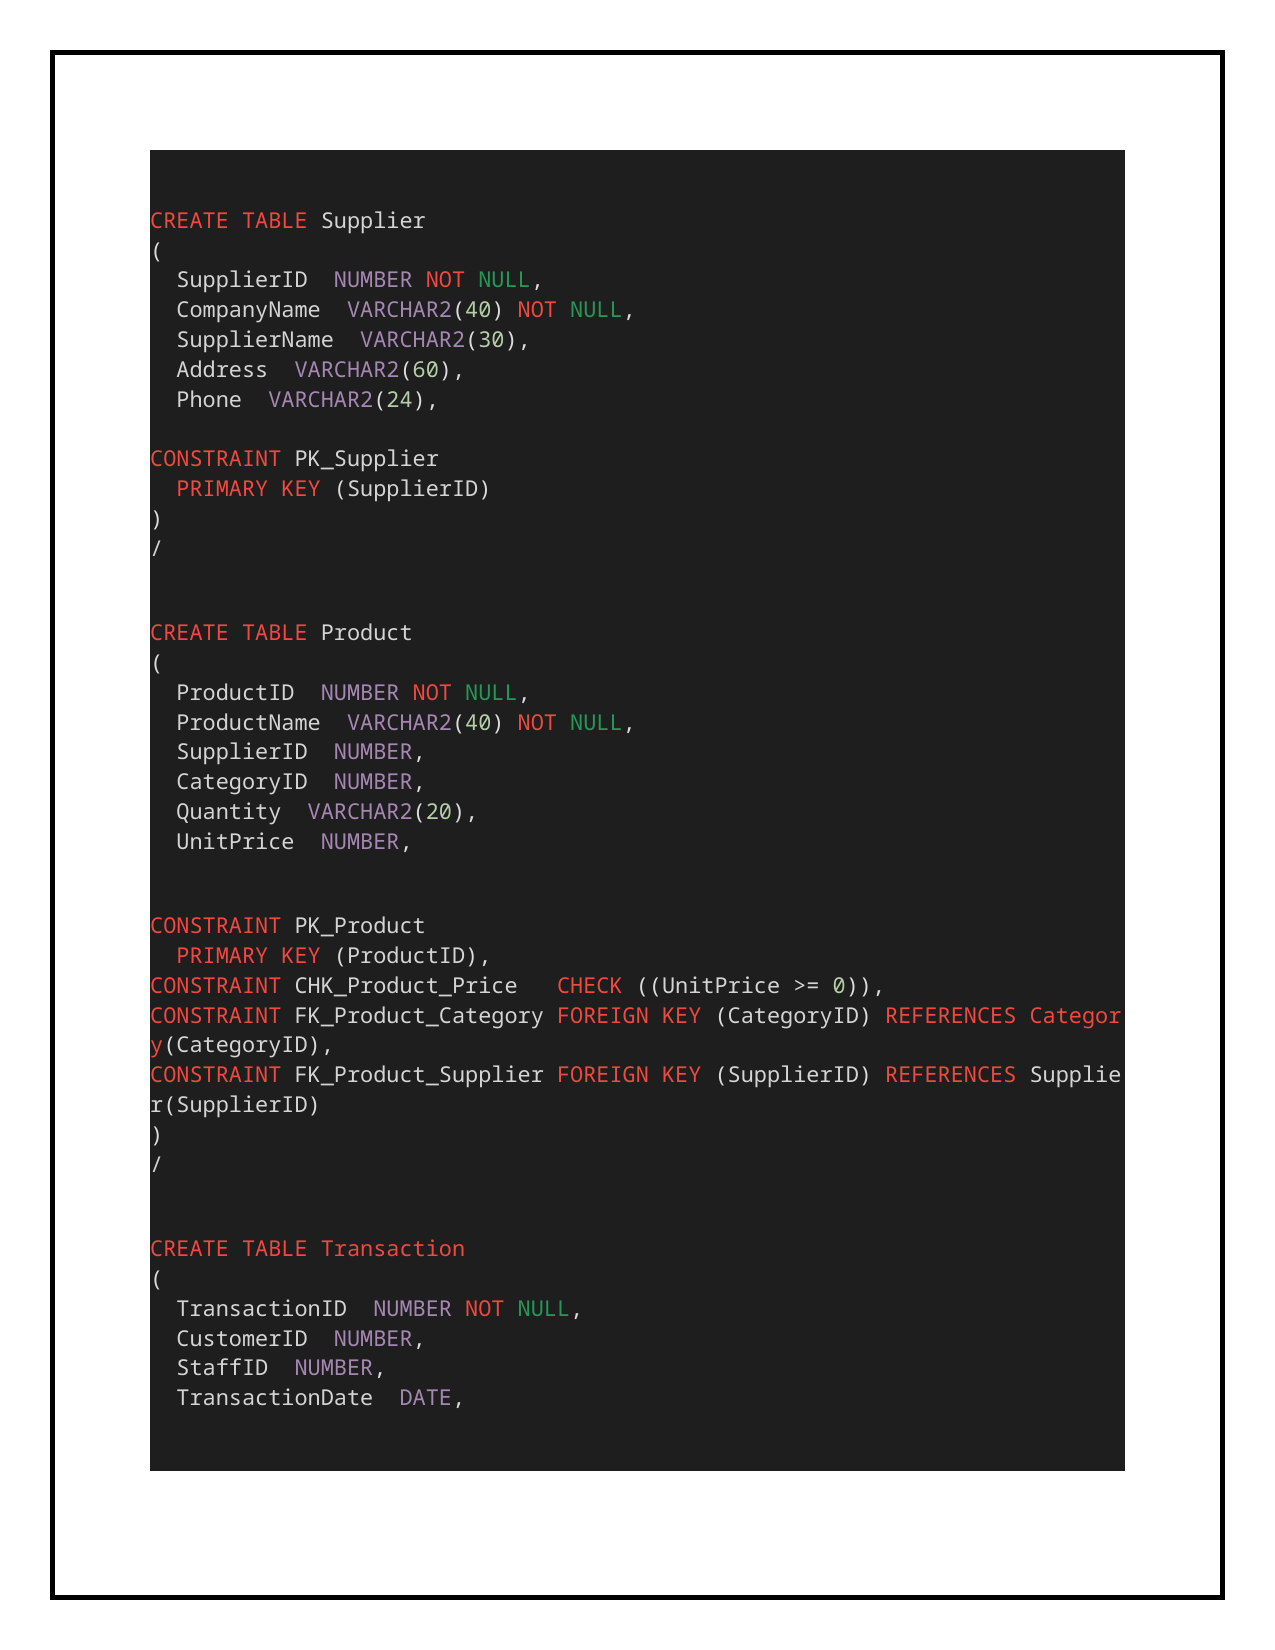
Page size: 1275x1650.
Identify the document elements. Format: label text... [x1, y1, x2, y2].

text CONSTRAINT CHK_Product_Price CHECK ((UnitPrice >= 0)), [150, 970, 1125, 999]
text ) [150, 1119, 1125, 1148]
text TransactionDate DATE, [150, 1382, 1125, 1412]
text CONSTRAINT PK_Supplier [150, 443, 1125, 473]
text ) [150, 503, 1125, 532]
text CategoryID NUMBER, [150, 766, 1125, 796]
text ProductName VARCHAR2(40) NOT NULL, [150, 706, 1125, 736]
text CONSTRAINT FK_Product_Supplier FOREIGN KEY (SupplierID) REFERENCES Supplier(SupplierID) [150, 1059, 1125, 1119]
text StaffID NUMBER, [150, 1352, 1125, 1382]
text ( [150, 647, 1125, 677]
text CREATE TABLE Supplier [150, 205, 1125, 234]
text ProductID NUMBER NOT NULL, [150, 677, 1125, 706]
text CREATE TABLE Transaction [150, 1233, 1125, 1263]
text TransactionID NUMBER NOT NULL, [150, 1293, 1125, 1322]
text / [150, 532, 1125, 562]
text PRIMARY KEY (SupplierID) [150, 473, 1125, 503]
text / [150, 1148, 1125, 1178]
text SupplierID NUMBER NOT NULL, [150, 264, 1125, 294]
text CONSTRAINT PK_Product [150, 910, 1125, 940]
text Phone VARCHAR2(24), [150, 383, 1125, 413]
text ( [150, 1263, 1125, 1293]
text PRIMARY KEY (ProductID), [150, 940, 1125, 970]
text CustomerID NUMBER, [150, 1322, 1125, 1352]
text CONSTRAINT FK_Product_Category FOREIGN KEY (CategoryID) REFERENCES Category(CategoryID), [150, 999, 1125, 1059]
text CompanyName VARCHAR2(40) NOT NULL, [150, 294, 1125, 324]
text UnitPrice NUMBER, [150, 826, 1125, 855]
text SupplierID NUMBER, [150, 736, 1125, 766]
text SupplierName VARCHAR2(30), [150, 324, 1125, 354]
text Quantity VARCHAR2(20), [150, 796, 1125, 826]
text ( [150, 234, 1125, 264]
text Address VARCHAR2(60), [150, 354, 1125, 383]
text CREATE TABLE Product [150, 617, 1125, 647]
